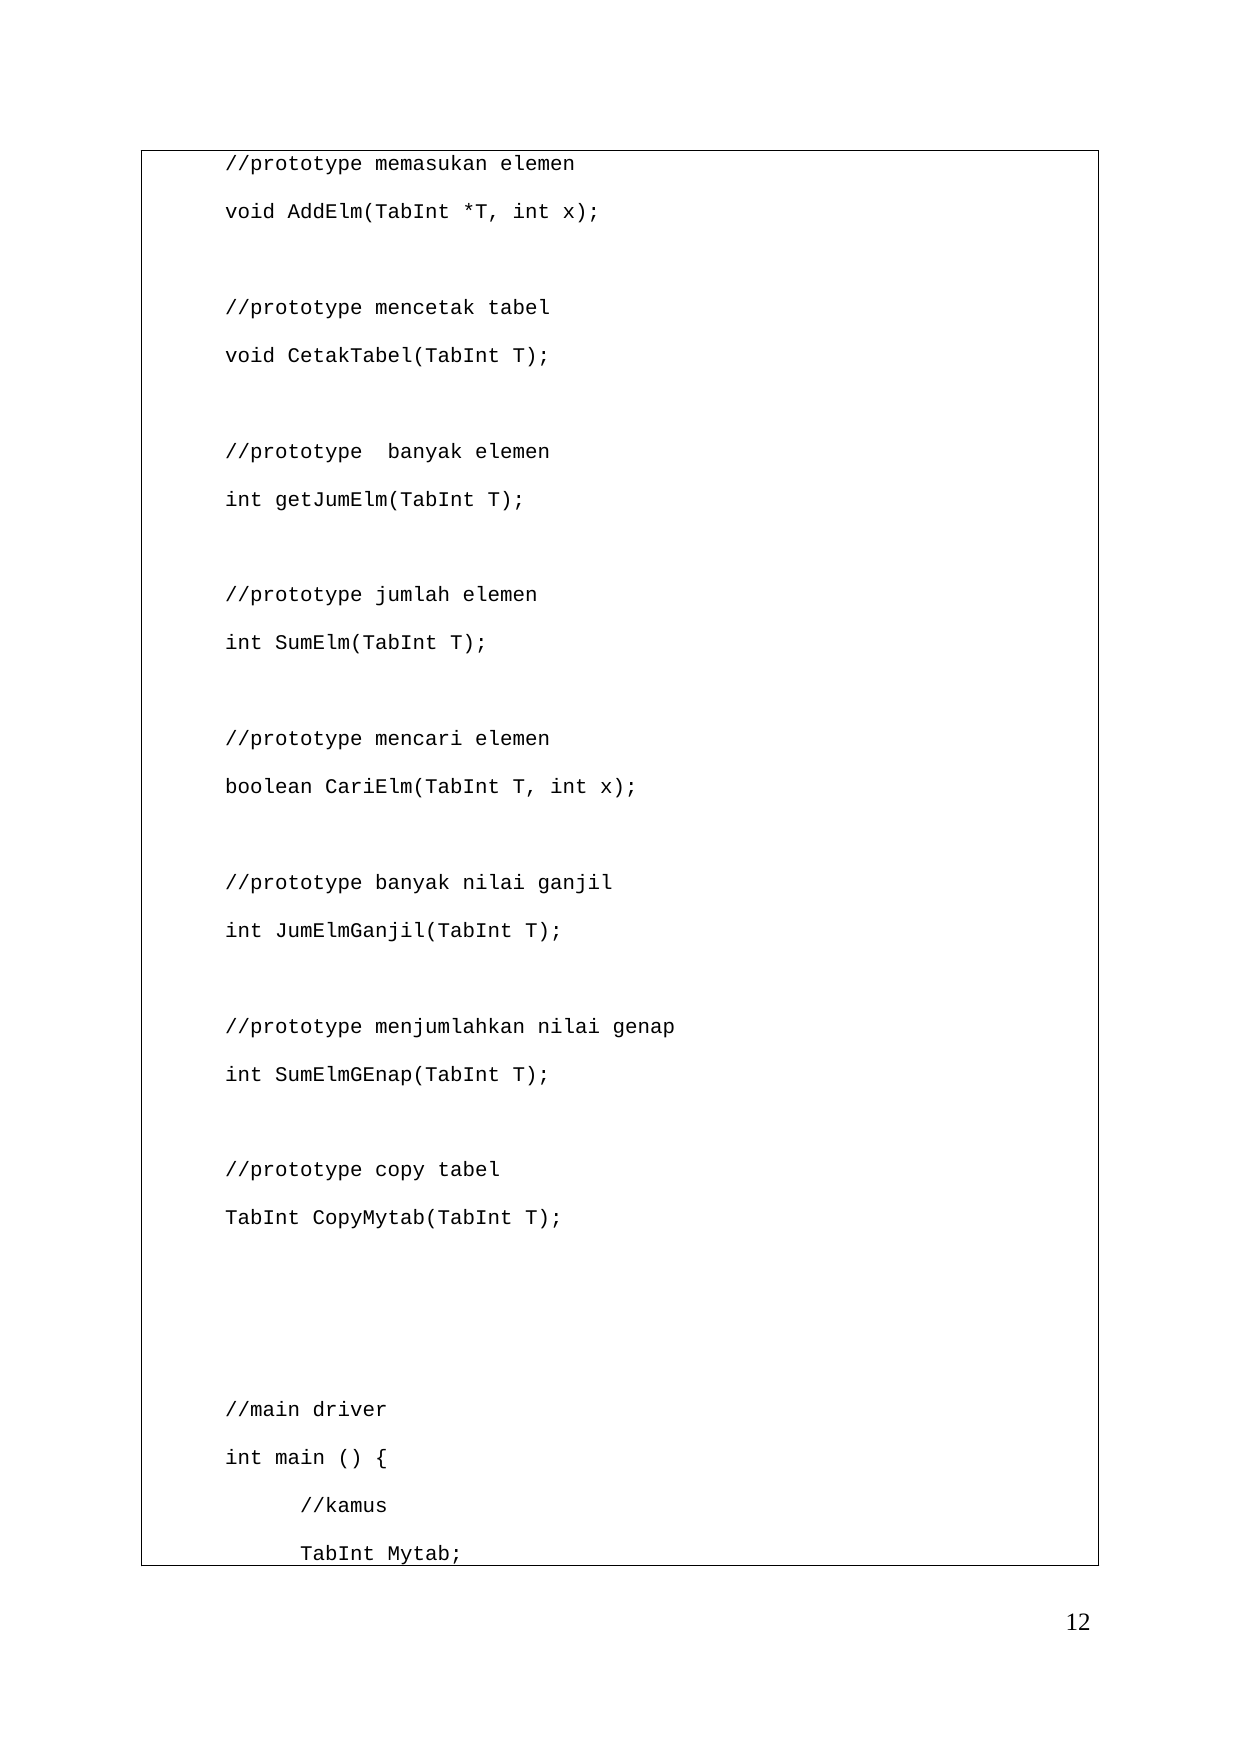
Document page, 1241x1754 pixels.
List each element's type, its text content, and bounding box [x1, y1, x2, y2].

text int main () { [142, 1444, 1098, 1471]
text int getJumElm(TabInt T); [142, 485, 1098, 512]
text int SumElm(TabInt T); [142, 629, 1098, 656]
text int SumElmGEnap(TabInt T); [142, 1060, 1098, 1087]
text //prototype banyak elemen [142, 437, 1098, 464]
text //prototype banyak nilai ganjil [142, 869, 1098, 896]
text //prototype memasukan elemen [142, 151, 1098, 177]
text //prototype mencari elemen [142, 725, 1098, 752]
text //prototype jumlah elemen [142, 581, 1098, 608]
text TabInt CopyMytab(TabInt T); [142, 1204, 1098, 1231]
text TabInt Mytab; [142, 1539, 1098, 1565]
text //prototype menjumlahkan nilai genap [142, 1012, 1098, 1039]
text //main driver [142, 1396, 1098, 1423]
text //prototype copy tabel [142, 1156, 1098, 1183]
text void AddElm(TabInt *T, int x); [142, 198, 1098, 225]
text void CetakTabel(TabInt T); [142, 342, 1098, 368]
text //kamus [142, 1492, 1098, 1518]
text boolean CariElm(TabInt T, int x); [142, 773, 1098, 800]
text int JumElmGanjil(TabInt T); [142, 917, 1098, 943]
text //prototype mencetak tabel [142, 294, 1098, 321]
